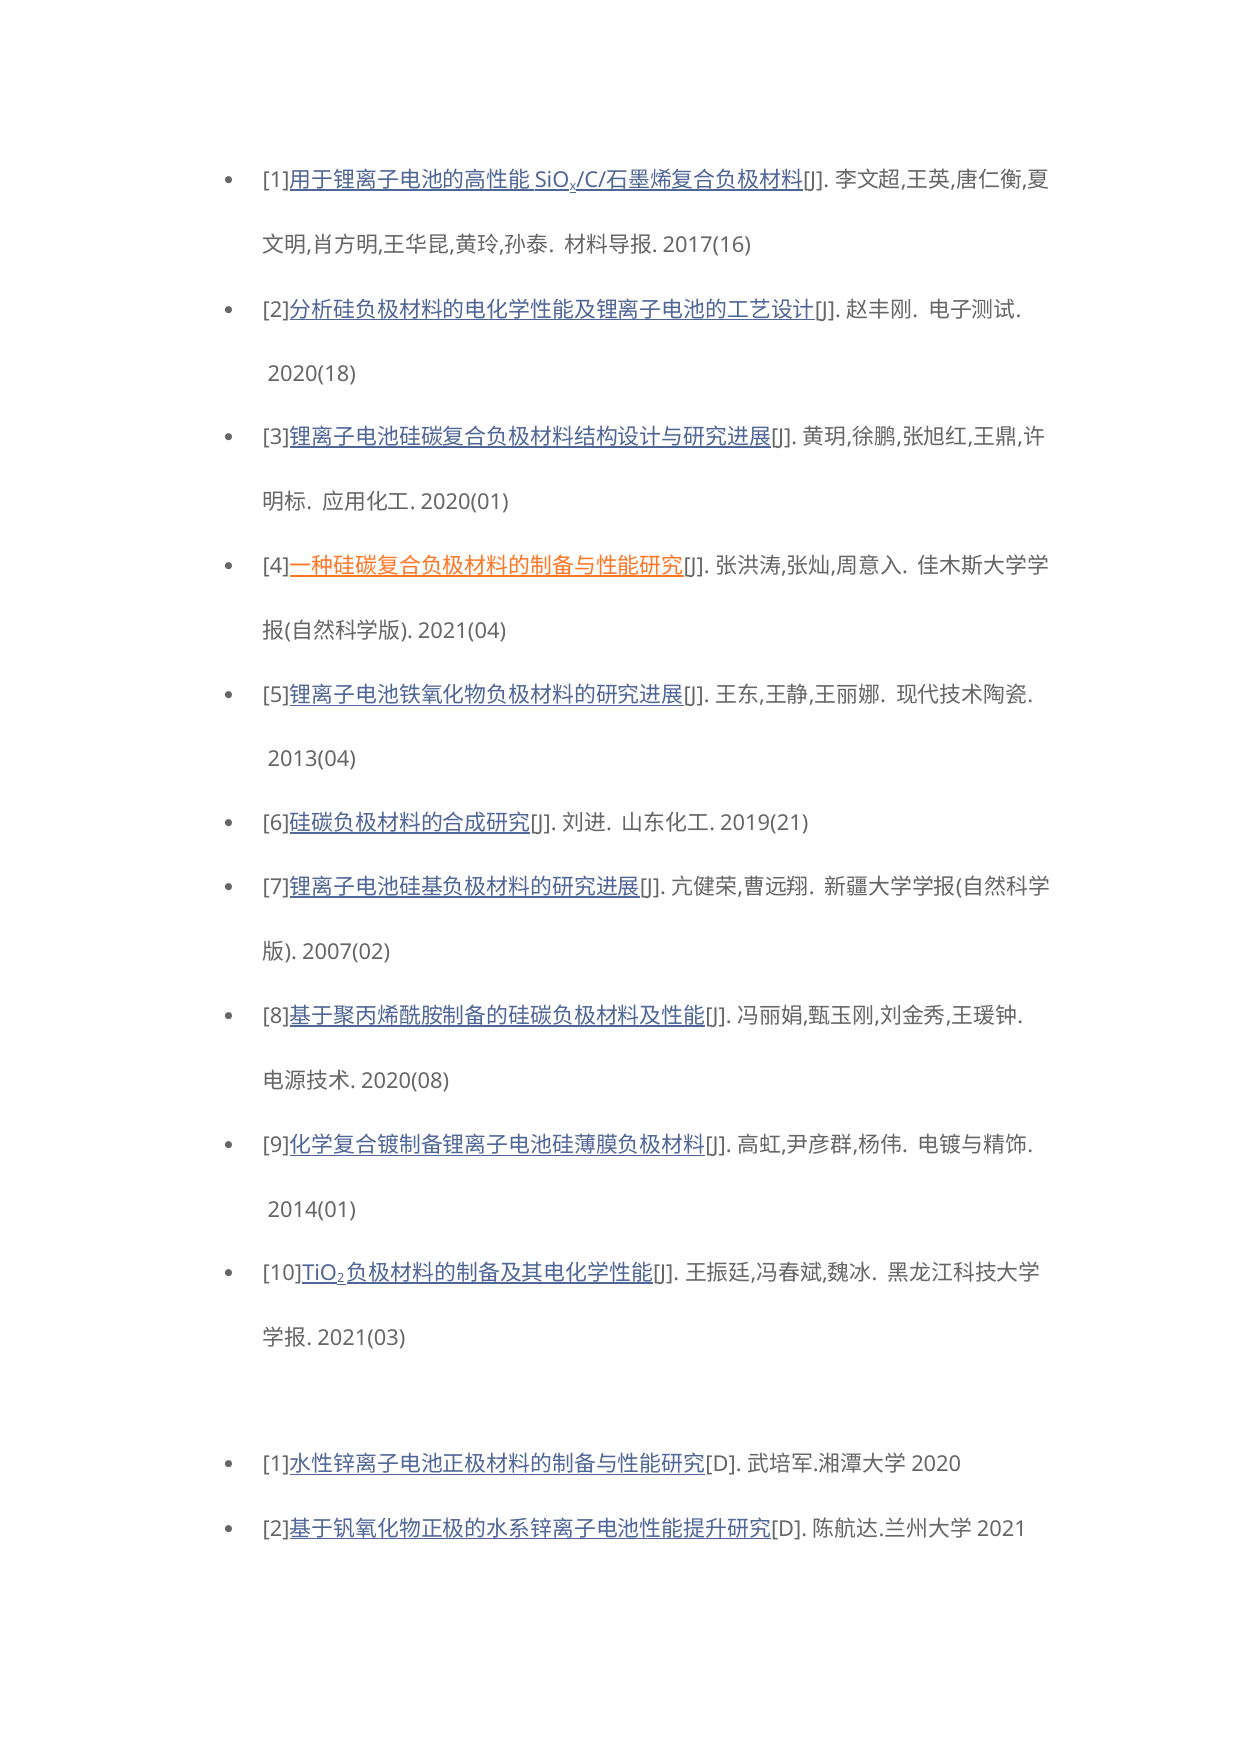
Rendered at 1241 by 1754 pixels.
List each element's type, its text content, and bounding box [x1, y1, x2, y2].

list [4]一种硅碳复合负极材料的制备与性能研究[J]. 张洪涛,张灿,周意入. 佳木斯大学学报(自然科学版). 2021(04) [225, 548, 1053, 645]
list [5]锂离子电池铁氧化物负极材料的研究进展[J]. 王东,王静,王丽娜. 现代技术陶瓷. 2013(04) [225, 677, 1053, 774]
list [1]水性锌离子电池正极材料的制备与性能研究[D]. 武培军.湘潭大学 2020 [225, 1446, 1053, 1478]
list [9]化学复合镀制备锂离子电池硅薄膜负极材料[J]. 高虹,尹彦群,杨伟. 电镀与精饰. 2014(01) [225, 1127, 1053, 1225]
list [8]基于聚丙烯酰胺制备的硅碳负极材料及性能[J]. 冯丽娟,甄玉刚,刘金秀,王瑗钟. 电源技术. 2020(08) [225, 998, 1053, 1095]
list [1]用于锂离子电池的高性能SiOx/C/石墨烯复合负极材料[J]. 李文超,王英,唐仁衡,夏文明,肖方明,王华昆,黄玲,孙泰. 材料导报. 2017(16) [225, 162, 1053, 259]
list [2]分析硅负极材料的电化学性能及锂离子电池的工艺设计[J]. 赵丰刚. 电子测试. 2020(18) [225, 291, 1053, 389]
list [2]基于钒氧化物正极的水系锌离子电池性能提升研究[D]. 陈航达.兰州大学 2021 [225, 1510, 1053, 1543]
list [10]TiO2负极材料的制备及其电化学性能[J]. 王振廷,冯春斌,魏冰. 黑龙江科技大学学报. 2021(03) [225, 1254, 1053, 1352]
list [6]硅碳负极材料的合成研究[J]. 刘进. 山东化工. 2019(21) [225, 804, 1053, 837]
list [7]锂离子电池硅基负极材料的研究进展[J]. 亢健荣,曹远翔. 新疆大学学报(自然科学版). 2007(02) [225, 869, 1053, 966]
list [3]锂离子电池硅碳复合负极材料结构设计与研究进展[J]. 黄玥,徐鹏,张旭红,王鼎,许明标. 应用化工. 2020(01) [225, 418, 1053, 516]
